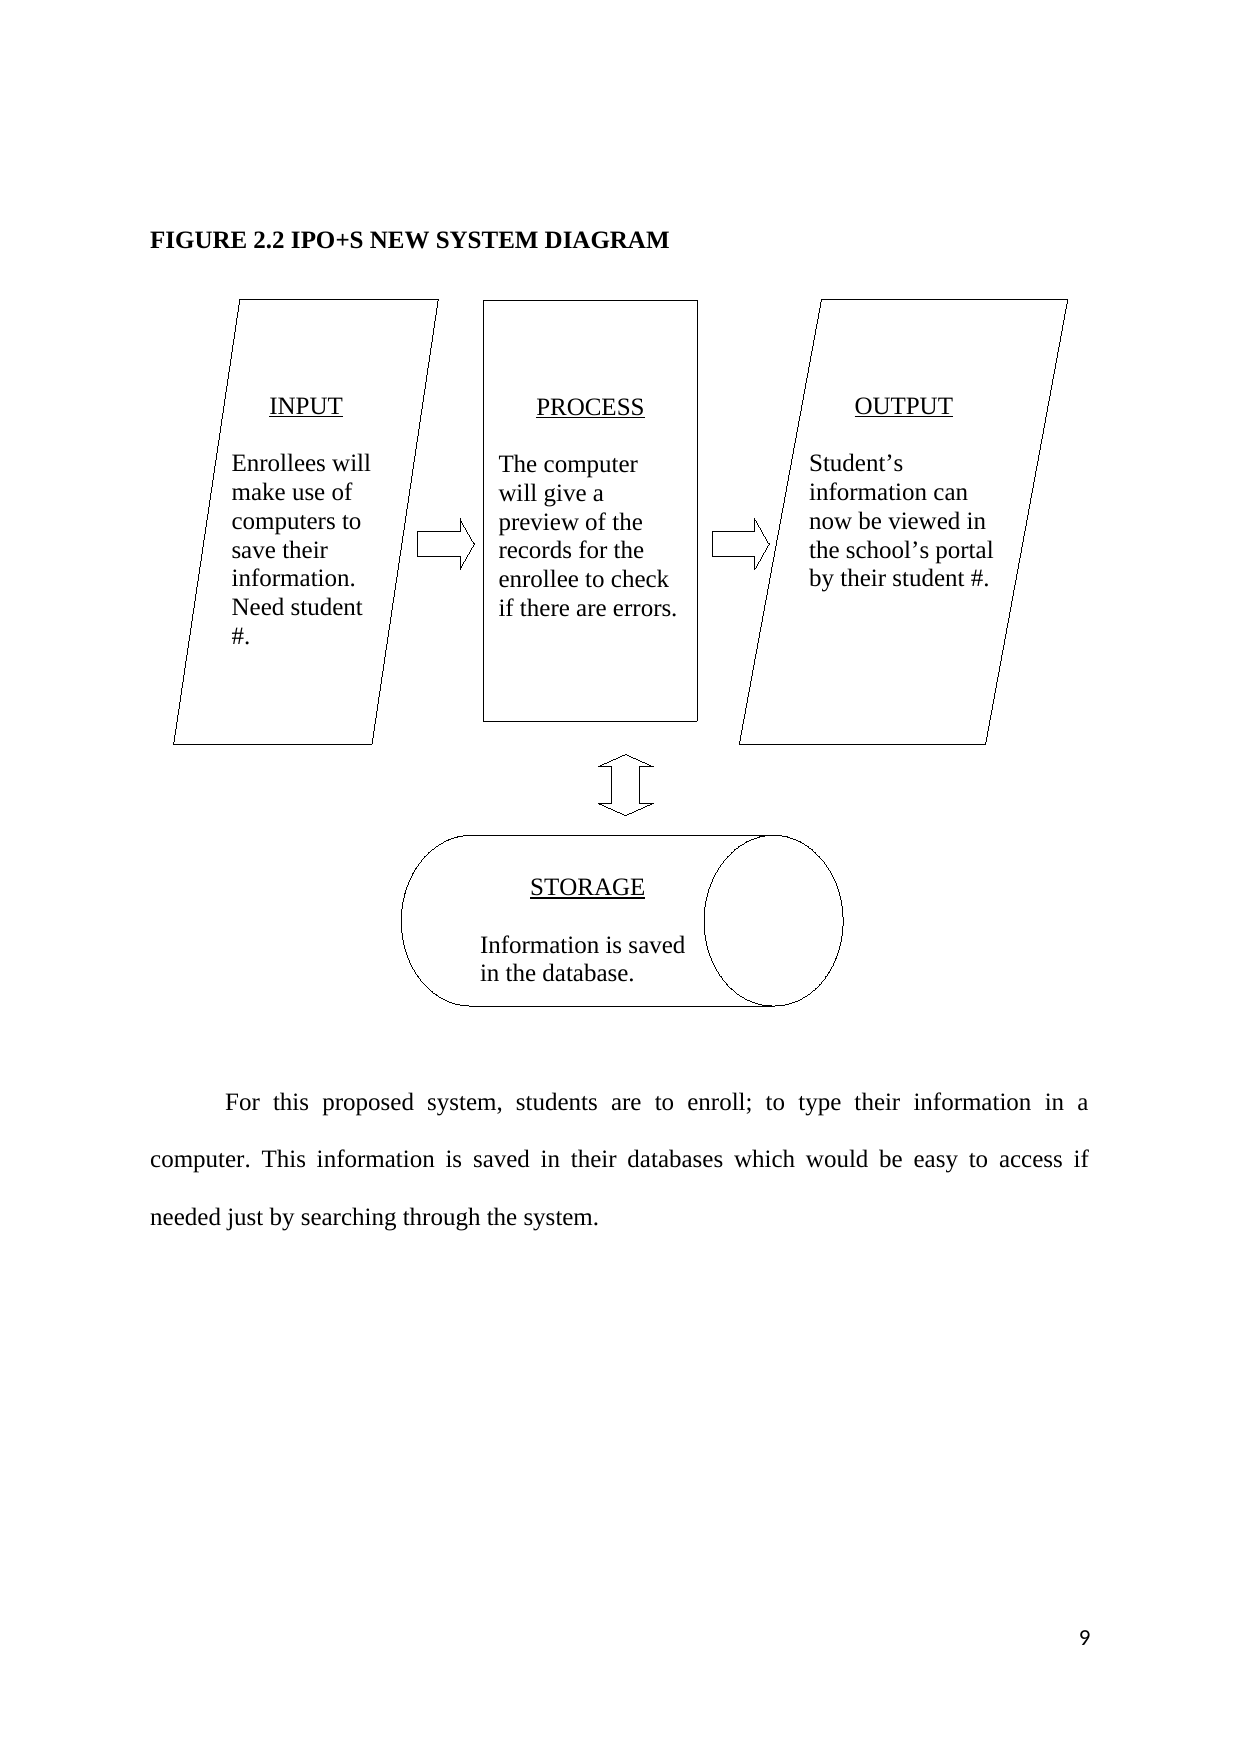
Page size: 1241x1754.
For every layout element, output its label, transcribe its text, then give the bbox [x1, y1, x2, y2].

text FIGURE 2.2 IPO+S NEW SYSTEM DIAGRAM [150, 225, 1090, 254]
text For this proposed system, students are to enroll; to type their information in a computer. This information is saved in their databases which would be easy to access if needed just by searching through the system. [150, 1087, 1090, 1231]
